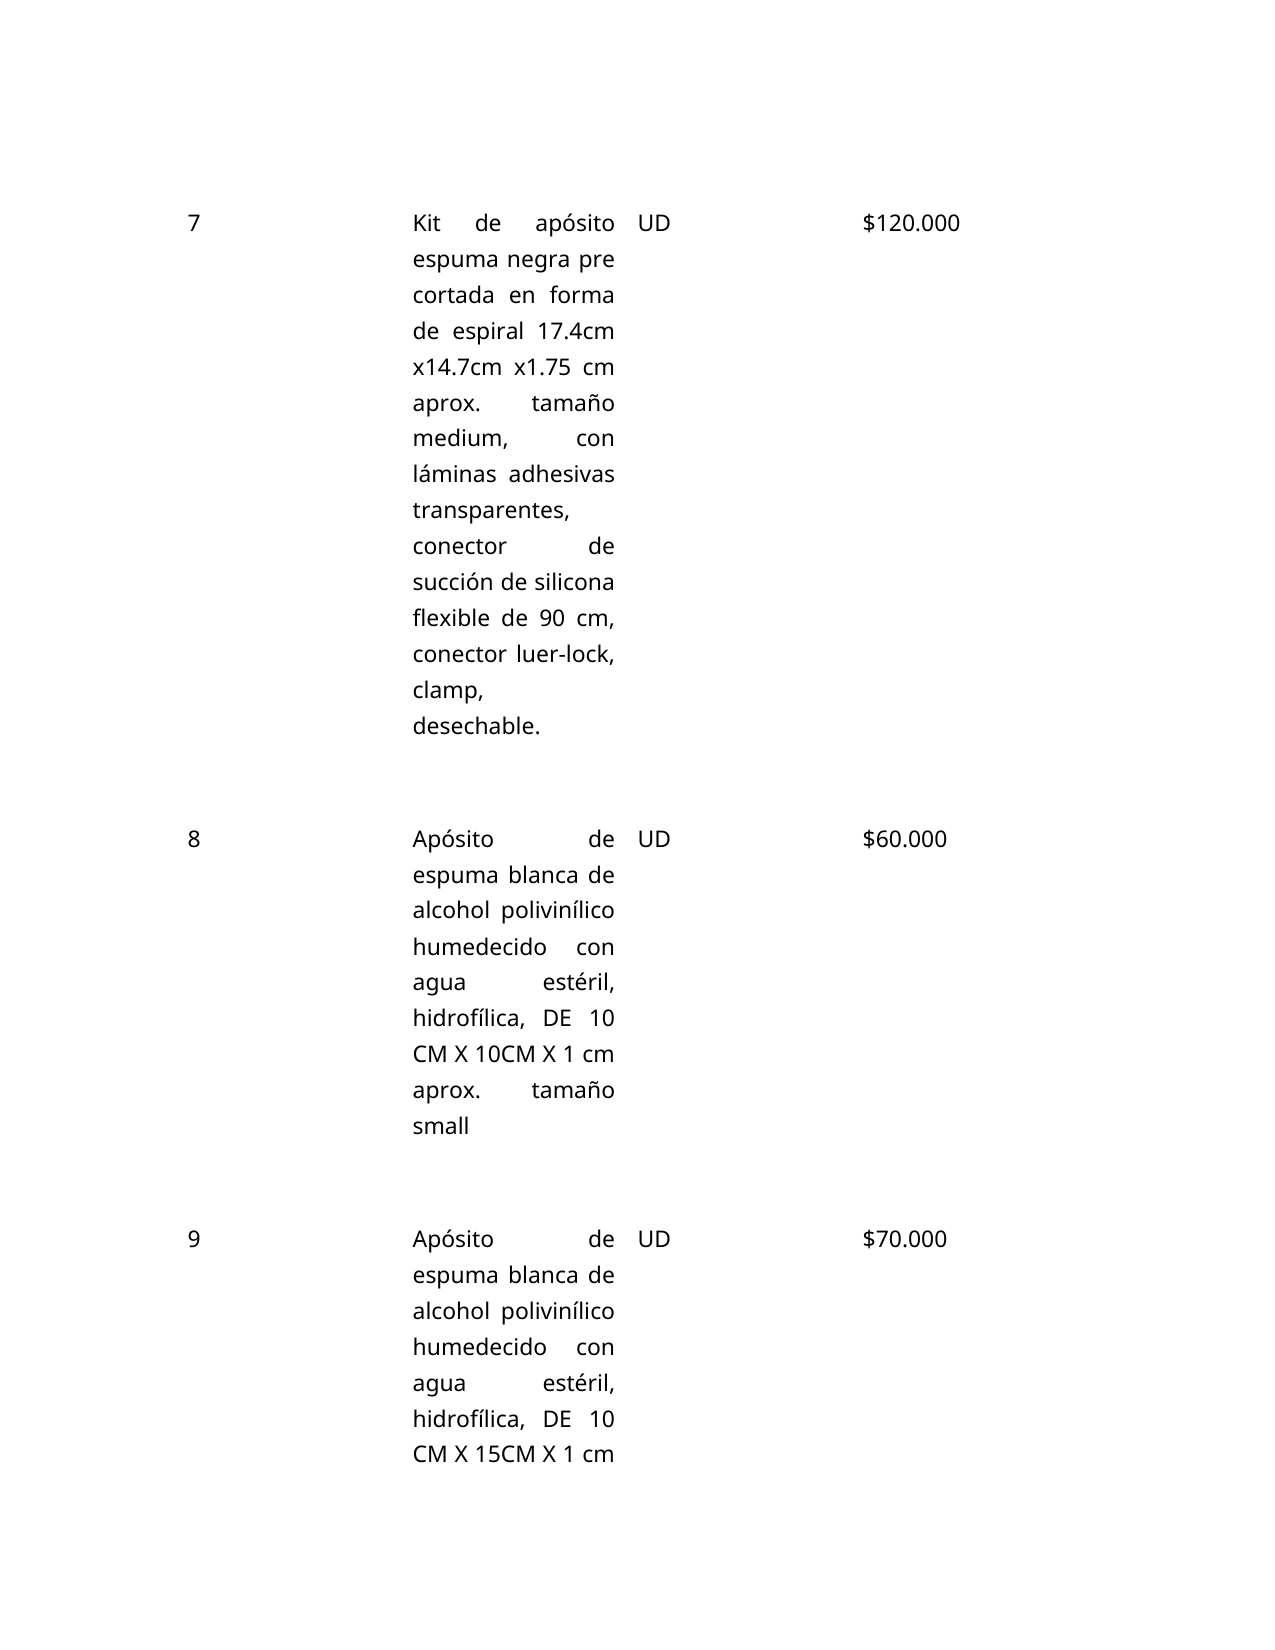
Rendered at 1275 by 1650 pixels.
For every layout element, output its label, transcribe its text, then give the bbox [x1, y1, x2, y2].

table_cell 8 [176, 766, 401, 1166]
table_cell Kit de apósito espuma negra pre cortada en forma de espiral 17.4cm x14.7cm x1.75 cm aprox. tamaño medium, con láminas adhesivas transparentes, conector de succión de silicona flexible de 90 cm, conector luer-lock, clamp, desechable. [401, 150, 626, 766]
table_cell UD [626, 766, 851, 1166]
table_cell $120.000 [851, 150, 1076, 766]
table_cell $70.000 [851, 1166, 1076, 1470]
table_cell 7 [176, 150, 401, 766]
table_cell Apósito de espuma blanca de alcohol polivinílico humedecido con agua estéril, hidrofílica, DE 10 CM X 10CM X 1 cm aprox. tamaño small [401, 766, 626, 1166]
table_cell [401, 1166, 626, 1470]
table_cell 9 [176, 1166, 401, 1470]
table_cell UD [626, 150, 851, 766]
table_cell $60.000 [851, 766, 1076, 1166]
table_cell UD [626, 1166, 851, 1470]
